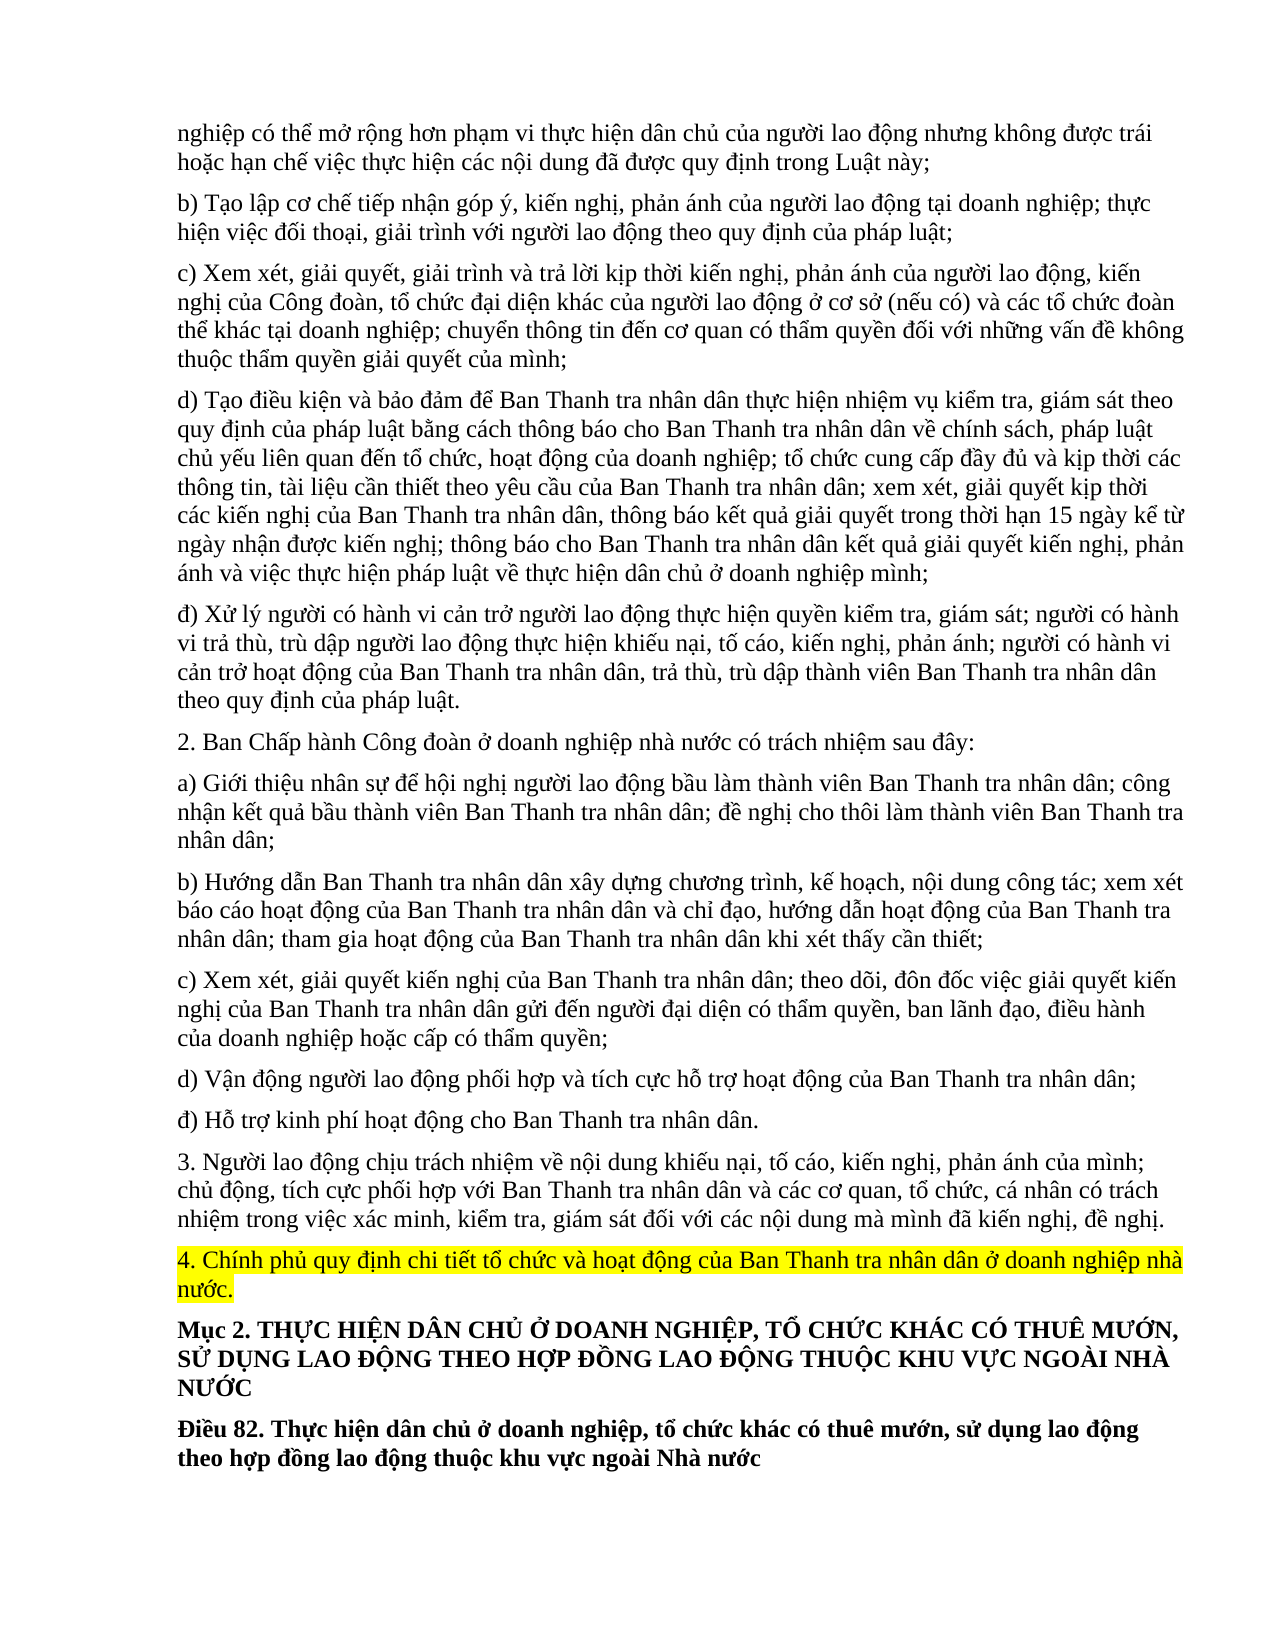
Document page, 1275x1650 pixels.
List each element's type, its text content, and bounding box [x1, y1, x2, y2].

text c) Xem xét, giải quyết kiến nghị của Ban Thanh tra nhân dân; theo dõi, đôn đốc việc giải quyết kiến nghị của Ban Thanh tra nhân dân gửi đến người đại diện có thẩm quyền, ban lãnh đạo, điều hành của doanh nghiệp hoặc cấp có thẩm quyền; [177, 966, 1186, 1052]
text b) Hướng dẫn Ban Thanh tra nhân dân xây dựng chương trình, kế hoạch, nội dung công tác; xem xét báo cáo hoạt động của Ban Thanh tra nhân dân và chỉ đạo, hướng dẫn hoạt động của Ban Thanh tra nhân dân; tham gia hoạt động của Ban Thanh tra nhân dân khi xét thấy cần thiết; [177, 867, 1186, 953]
text a) Giới thiệu nhân sự để hội nghị người lao động bầu làm thành viên Ban Thanh tra nhân dân; công nhận kết quả bầu thành viên Ban Thanh tra nhân dân; đề nghị cho thôi làm thành viên Ban Thanh tra nhân dân; [177, 768, 1186, 854]
text Điều 82. Thực hiện dân chủ ở doanh nghiệp, tổ chức khác có thuê mướn, sử dụng lao động theo hợp đồng lao động thuộc khu vực ngoài Nhà nước [177, 1414, 1186, 1472]
text d) Tạo điều kiện và bảo đảm để Ban Thanh tra nhân dân thực hiện nhiệm vụ kiểm tra, giám sát theo quy định của pháp luật bằng cách thông báo cho Ban Thanh tra nhân dân về chính sách, pháp luật chủ yếu liên quan đến tổ chức, hoạt động của doanh nghiệp; tổ chức cung cấp đầy đủ và kịp thời các thông tin, tài liệu cần thiết theo yêu cầu của Ban Thanh tra nhân dân; xem xét, giải quyết kịp thời các kiến nghị của Ban Thanh tra nhân dân, thông báo kết quả giải quyết trong thời hạn 15 ngày kể từ ngày nhận được kiến nghị; thông báo cho Ban Thanh tra nhân dân kết quả giải quyết kiến nghị, phản ánh và việc thực hiện pháp luật về thực hiện dân chủ ở doanh nghiệp mình; [177, 386, 1186, 587]
text đ) Xử lý người có hành vi cản trở người lao động thực hiện quyền kiểm tra, giám sát; người có hành vi trả thù, trù dập người lao động thực hiện khiếu nại, tố cáo, kiến nghị, phản ánh; người có hành vi cản trở hoạt động của Ban Thanh tra nhân dân, trả thù, trù dập thành viên Ban Thanh tra nhân dân theo quy định của pháp luật. [177, 599, 1186, 714]
text d) Vận động người lao động phối hợp và tích cực hỗ trợ hoạt động của Ban Thanh tra nhân dân; [177, 1064, 1186, 1093]
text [177, 118, 1186, 176]
text Mục 2. THỰC HIỆN DÂN CHỦ Ở DOANH NGHIỆP, TỔ CHỨC KHÁC CÓ THUÊ MƯỚN, SỬ DỤNG LAO ĐỘNG THEO HỢP ĐỒNG LAO ĐỘNG THUỘC KHU VỰC NGOÀI NHÀ NƯỚC [177, 1316, 1186, 1402]
text c) Xem xét, giải quyết, giải trình và trả lời kịp thời kiến nghị, phản ánh của người lao động, kiến nghị của Công đoàn, tổ chức đại diện khác của người lao động ở cơ sở (nếu có) và các tổ chức đoàn thể khác tại doanh nghiệp; chuyển thông tin đến cơ quan có thẩm quyền đối với những vấn đề không thuộc thẩm quyền giải quyết của mình; [177, 258, 1186, 373]
text đ) Hỗ trợ kinh phí hoạt động cho Ban Thanh tra nhân dân. [177, 1106, 1186, 1134]
text 3. Người lao động chịu trách nhiệm về nội dung khiếu nại, tố cáo, kiến nghị, phản ánh của mình; chủ động, tích cực phối hợp với Ban Thanh tra nhân dân và các cơ quan, tổ chức, cá nhân có trách nhiệm trong việc xác minh, kiểm tra, giám sát đối với các nội dung mà mình đã kiến nghị, đề nghị. [177, 1147, 1186, 1233]
text 2. Ban Chấp hành Công đoàn ở doanh nghiệp nhà nước có trách nhiệm sau đây: [177, 727, 1186, 756]
text 4. Chính phủ quy định chi tiết tổ chức và hoạt động của Ban Thanh tra nhân dân ở doanh nghiệp nhà nước. [234, 1246, 1186, 1303]
text b) Tạo lập cơ chế tiếp nhận góp ý, kiến nghị, phản ánh của người lao động tại doanh nghiệp; thực hiện việc đối thoại, giải trình với người lao động theo quy định của pháp luật; [177, 188, 1186, 246]
